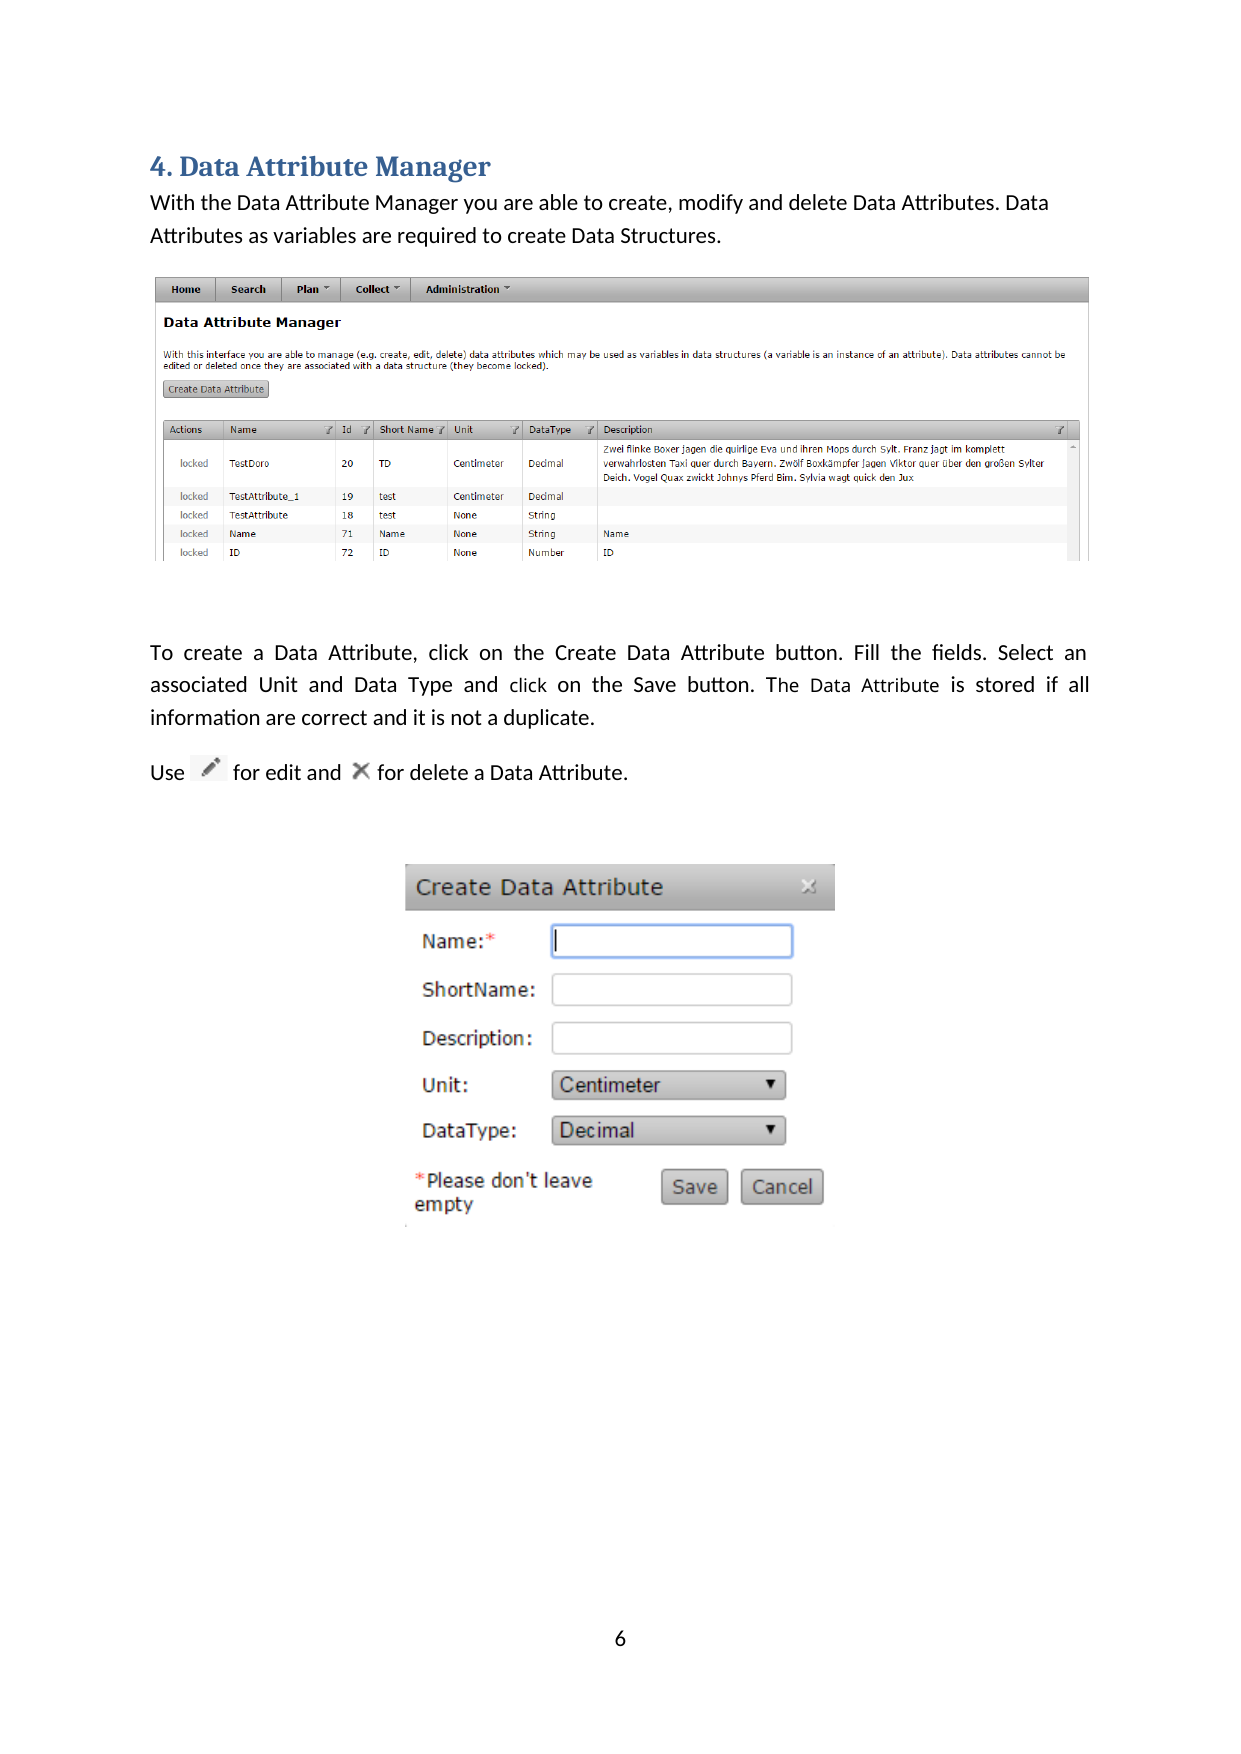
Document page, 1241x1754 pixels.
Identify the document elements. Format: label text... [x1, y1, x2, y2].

picture [150, 273, 1091, 561]
text To create a Data Attribute, click on the Create Data Attribute button. Fill the fields. Select an associated Unit and Data Type and click on the Save button. The Data Attribute is stored if all information are correct and it is not a duplicate. [150, 638, 1090, 731]
picture [405, 864, 835, 1227]
picture [347, 760, 372, 781]
text With the Data Attribute Manager you are able to create, modify and delete Data Attributes. Data Attributes as variables are required to create Data Structures. [150, 188, 1090, 249]
picture [190, 755, 228, 781]
subtitle 4. Data Attribute Manager [150, 150, 1090, 183]
text Use for edit and for delete a Data Attribute. [150, 756, 1090, 786]
